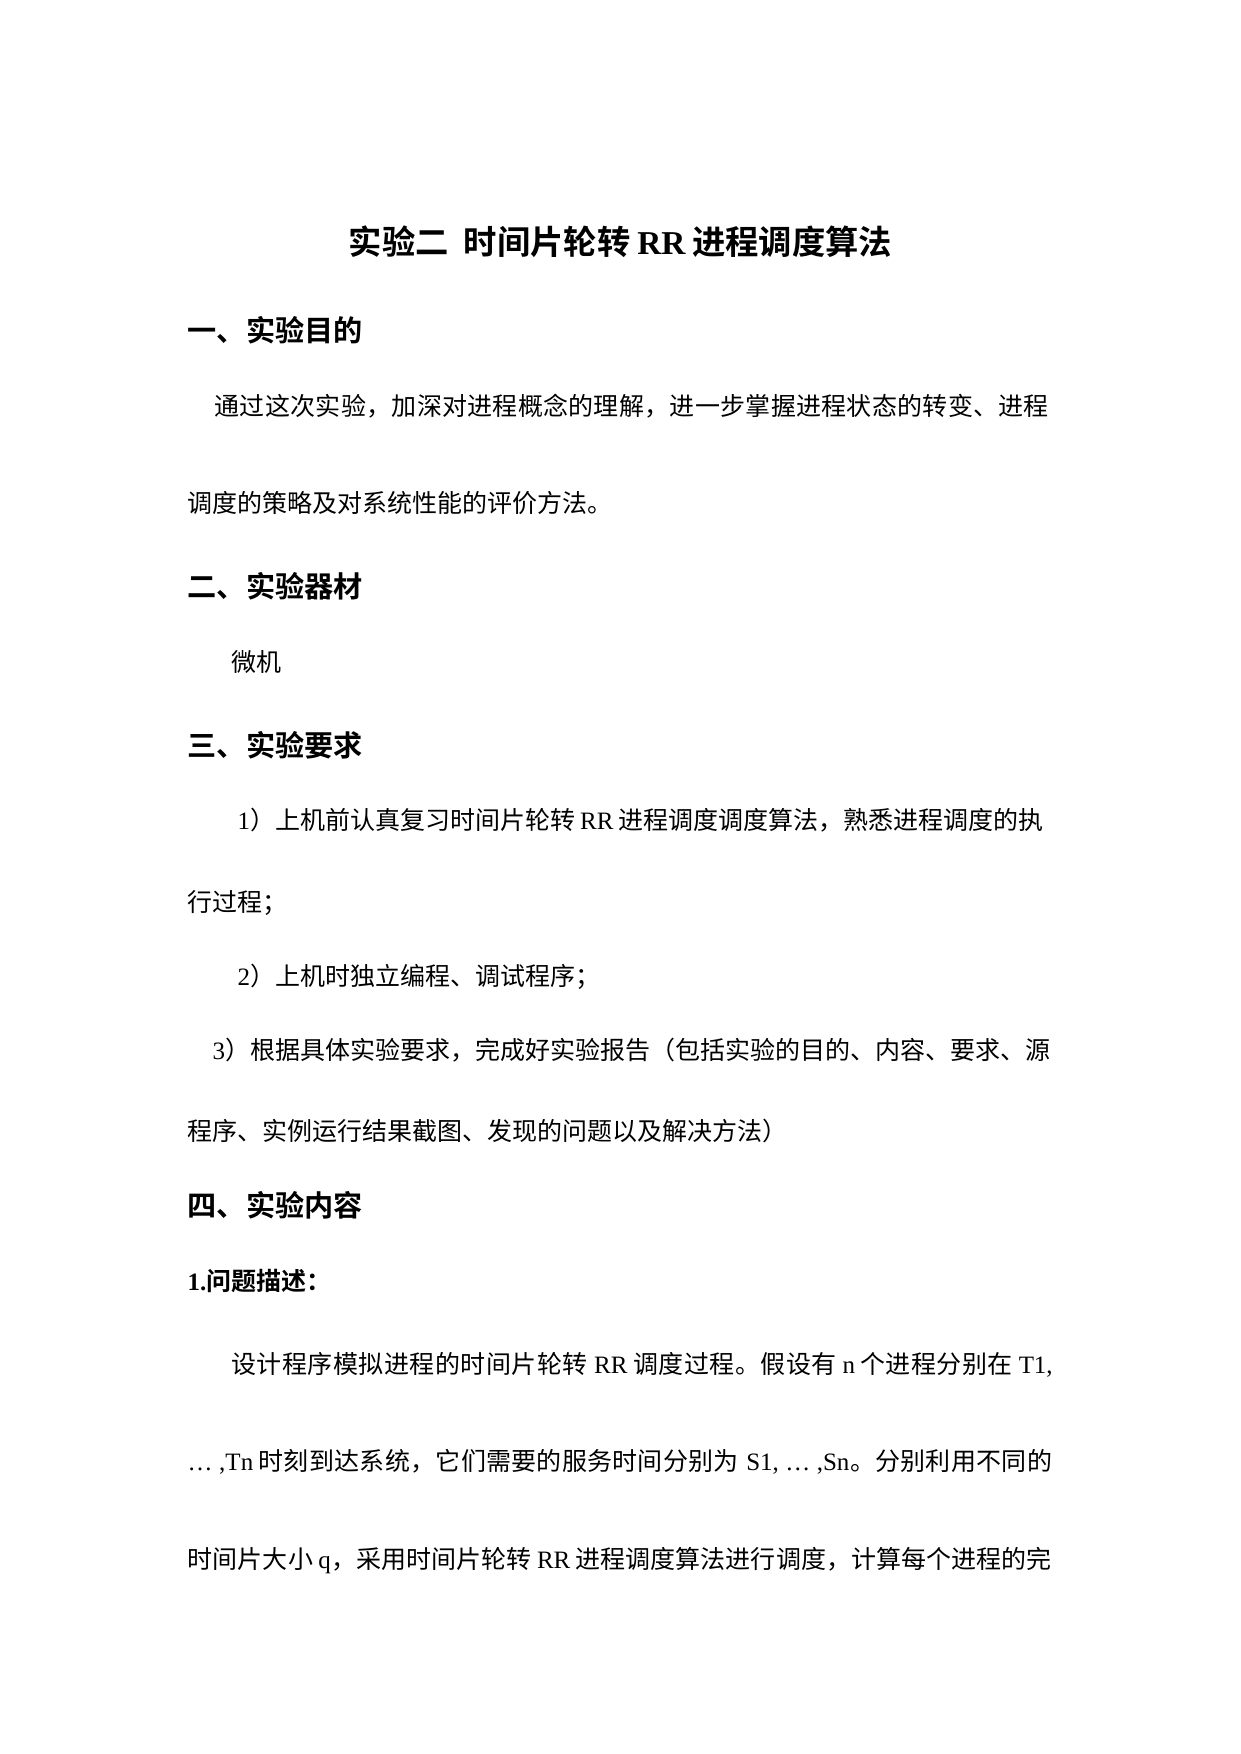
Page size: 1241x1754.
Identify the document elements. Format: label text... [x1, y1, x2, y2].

text 1.问题描述： [187, 1247, 1053, 1312]
text 一、实验目的 [187, 296, 1053, 361]
text 二、实验器材 [187, 552, 1053, 617]
text 微机 [187, 628, 1053, 693]
text 三、实验要求 [187, 711, 1053, 776]
text 四、实验内容 [187, 1171, 1053, 1236]
text 2）上机时独立编程、调试程序； [187, 942, 1053, 1007]
text 实验二 时间片轮转RR进程调度算法 [187, 207, 1053, 272]
text 3）根据具体实验要求，完成好实验报告（包括实验的目的、内容、要求、源程序、实例运行结果截图、发现的问题以及解决方法） [187, 1016, 1053, 1162]
text 通过这次实验，加深对进程概念的理解，进一步掌握进程状态的转变、进程调度的策略及对系统性能的评价方法。 [187, 372, 1053, 534]
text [187, 1330, 1053, 1590]
text 1）上机前认真复习时间片轮转RR进程调度调度算法，熟悉进程调度的执行过程； [187, 786, 1053, 933]
